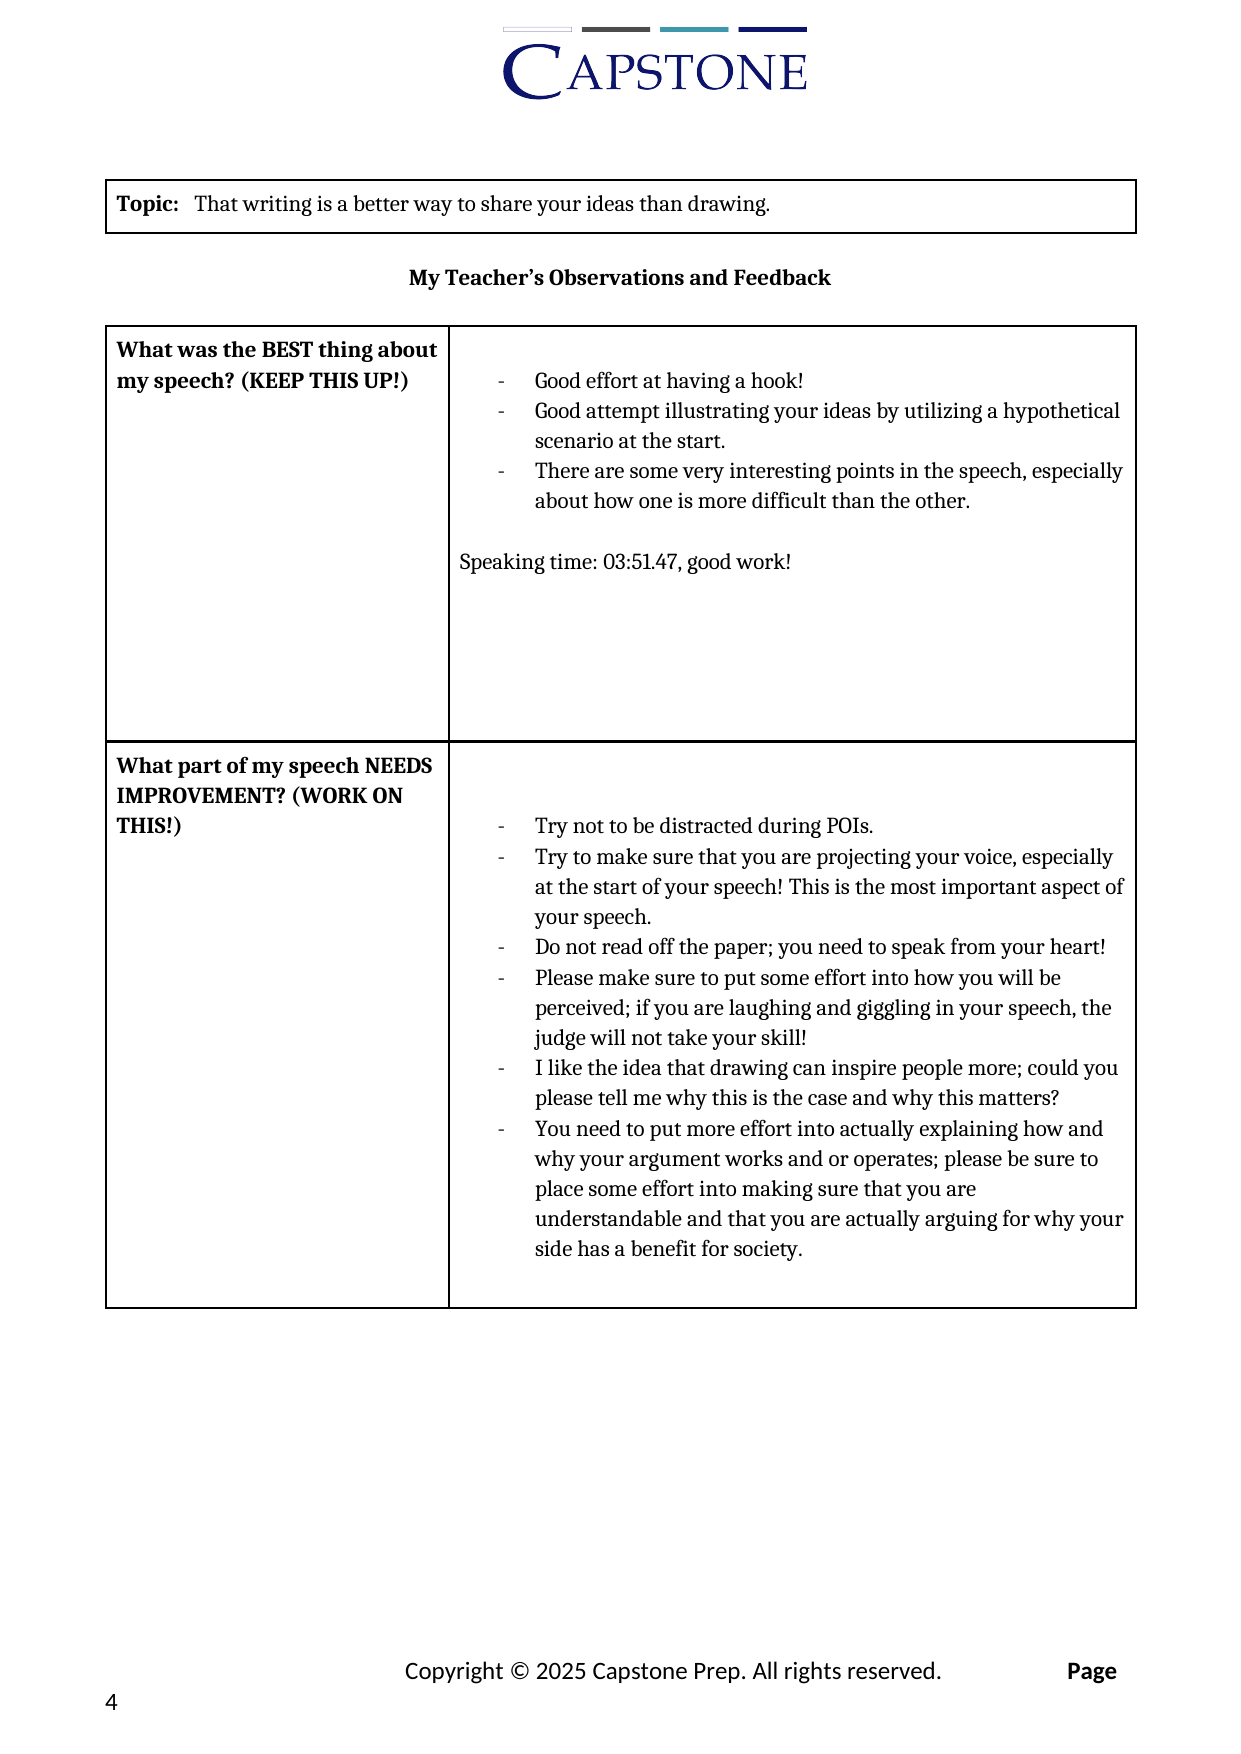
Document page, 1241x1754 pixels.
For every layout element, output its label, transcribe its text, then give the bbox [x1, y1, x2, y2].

picture [495, 18, 816, 106]
table_header Topic: That writing is a better way to share your ideas than drawing. [107, 181, 1135, 232]
table_header Good effort at having a hook! Good attempt illustrating your ideas by utilizing a hypothetical scenario at the start. There are some very interesting points in the speech, especially about how one is more difficult than the other. Speaking time: 03:51.47, good work! [450, 327, 1135, 740]
table_cell Try not to be distracted during POIs. Try to make sure that you are projecting your voice, especially at the start of your speech! This is the most important aspect of your speech. Do not read off the paper; you need to speak from your heart! Please make sure to put some effort into how you will be perceived; if you are laughing and giggling in your speech, the judge will not take your skill! I like the idea that drawing can inspire people more; could you please tell me why this is the case and why this matters? You need to put more effort into actually explaining how and why your argument works and or operates; please be sure to place some effort into making sure that you are understandable and that you are actually arguing for why your side has a benefit for society. [450, 743, 1135, 1307]
table_cell What part of my speech NEEDS IMPROVEMENT? (WORK ON THIS!) [107, 743, 448, 1307]
table_header What was the BEST thing about my speech? (KEEP THIS UP!) [107, 327, 448, 740]
text My Teacher’s Observations and Feedback [105, 264, 1135, 291]
